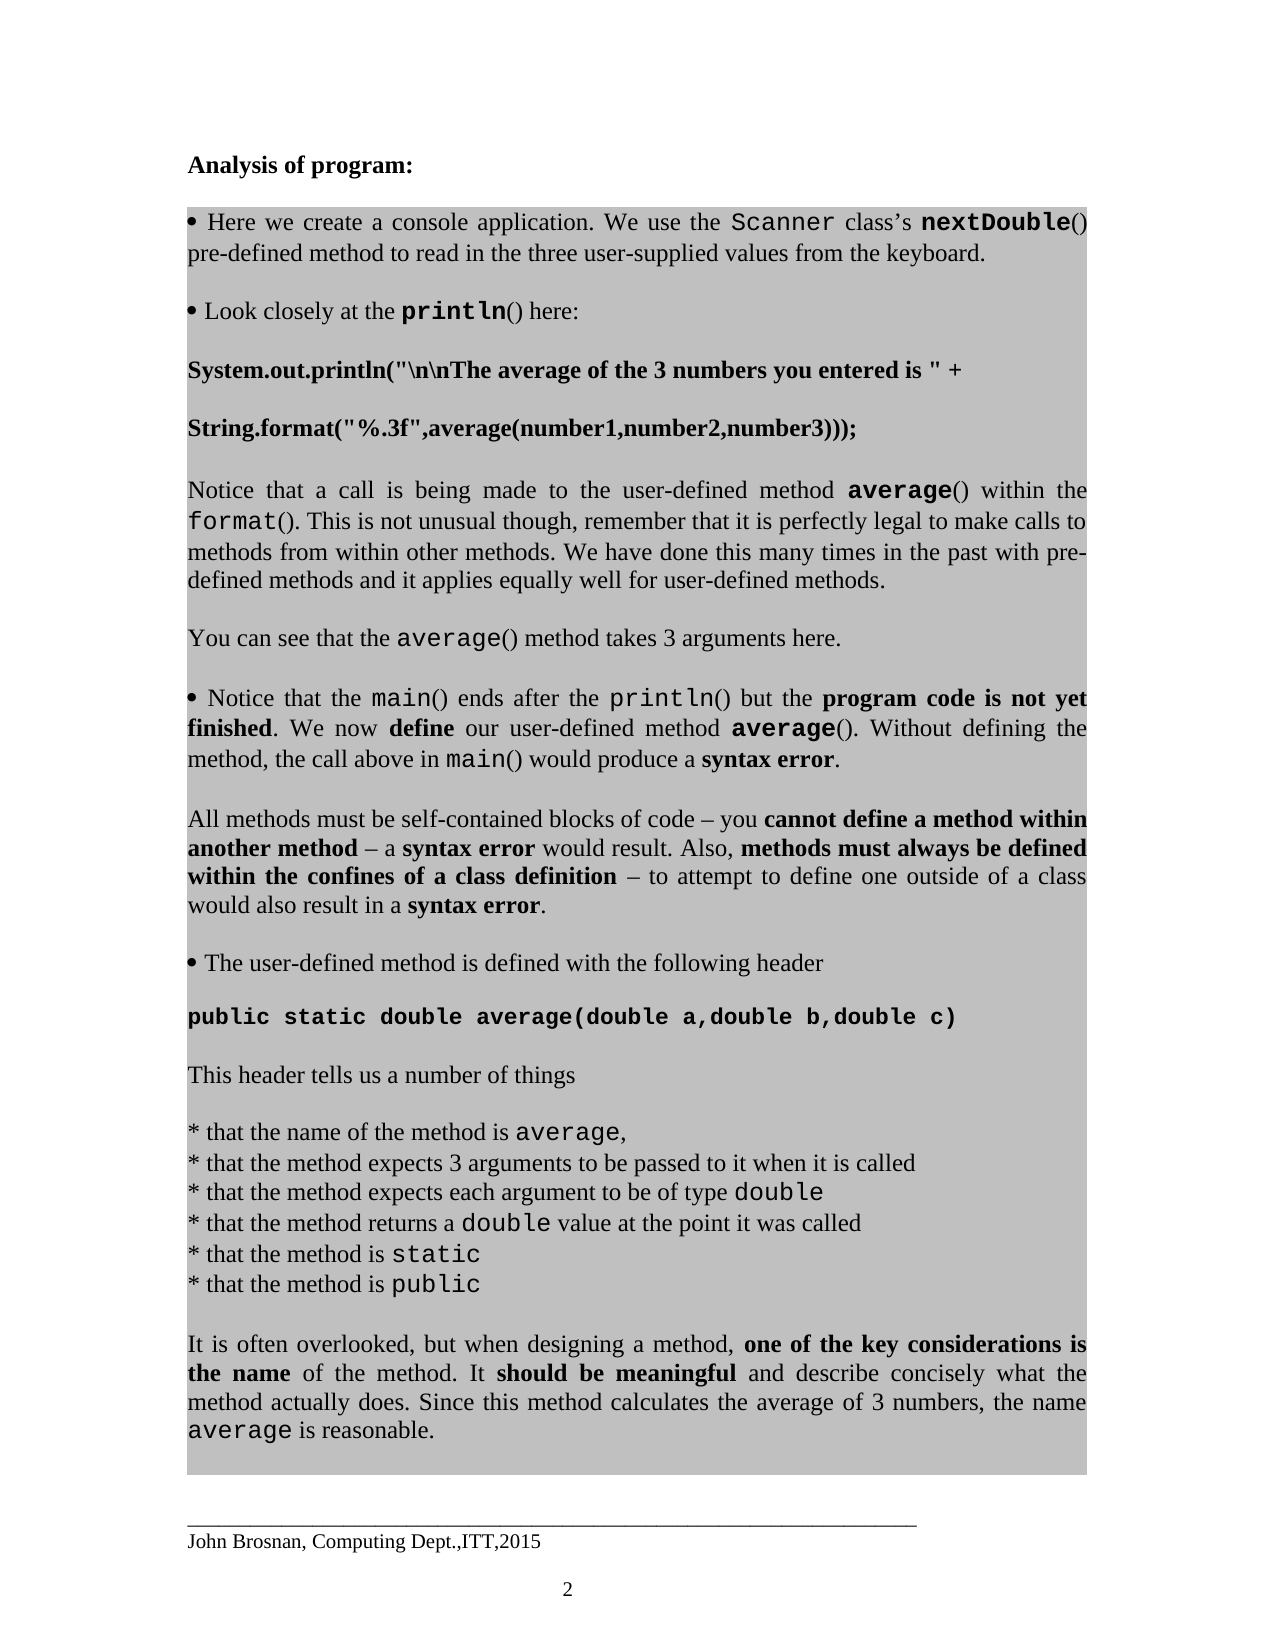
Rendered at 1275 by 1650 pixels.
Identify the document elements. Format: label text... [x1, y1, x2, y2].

text This header tells us a number of things [187, 1060, 1087, 1089]
text * that the method expects each argument to be of type double [187, 1177, 1087, 1208]
text You can see that the average() method takes 3 arguments here. [187, 623, 1087, 654]
text The user-defined method is defined with the following header [187, 948, 1087, 976]
text * that the name of the method is average, [187, 1117, 1087, 1148]
text * that the method is static [187, 1239, 1087, 1269]
text It is often overlooked, but when designing a method, one of the key considerations is the name of the method. It should be meaningful and describe concisely what the method actually does. Since this method calculates the average of 3 numbers, the name average is reasonable. [187, 1329, 1087, 1446]
text System.out.println("\n\nThe average of the 3 numbers you entered is " + String.format("%.3f",average(number1,number2,number3))); [187, 355, 1087, 442]
text * that the method is public [187, 1269, 1087, 1300]
text Here we create a console application. We use the Scanner class’s nextDouble() pre-defined method to read in the three user-supplied values from the keyboard. [187, 207, 1087, 267]
text Analysis of program: [187, 150, 1087, 179]
text Look closely at the println() here: [187, 296, 1087, 327]
text Notice that a call is being made to the user-defined method average() within the format(). This is not unusual though, remember that it is perfectly legal to make calls to methods from within other methods. We have done this many times in the past with pre-defined methods and it applies equally well for user-defined methods. [187, 475, 1087, 594]
text Notice that the main() ends after the println() but the program code is not yet finished. We now define our user-defined method average(). Without defining the method, the call above in main() would produce a syntax error. [187, 683, 1087, 775]
text * that the method returns a double value at the point it was called [187, 1208, 1087, 1239]
text * that the method expects 3 arguments to be passed to it when it is called [187, 1148, 1087, 1177]
text All methods must be self-contained blocks of code – you cannot define a method within another method – a syntax error would result. Also, methods must always be defined within the confines of a class definition – to attempt to define one outside of a class would also result in a syntax error. [187, 804, 1087, 919]
text public static double average(double a,double b,double c) [187, 1005, 1087, 1031]
